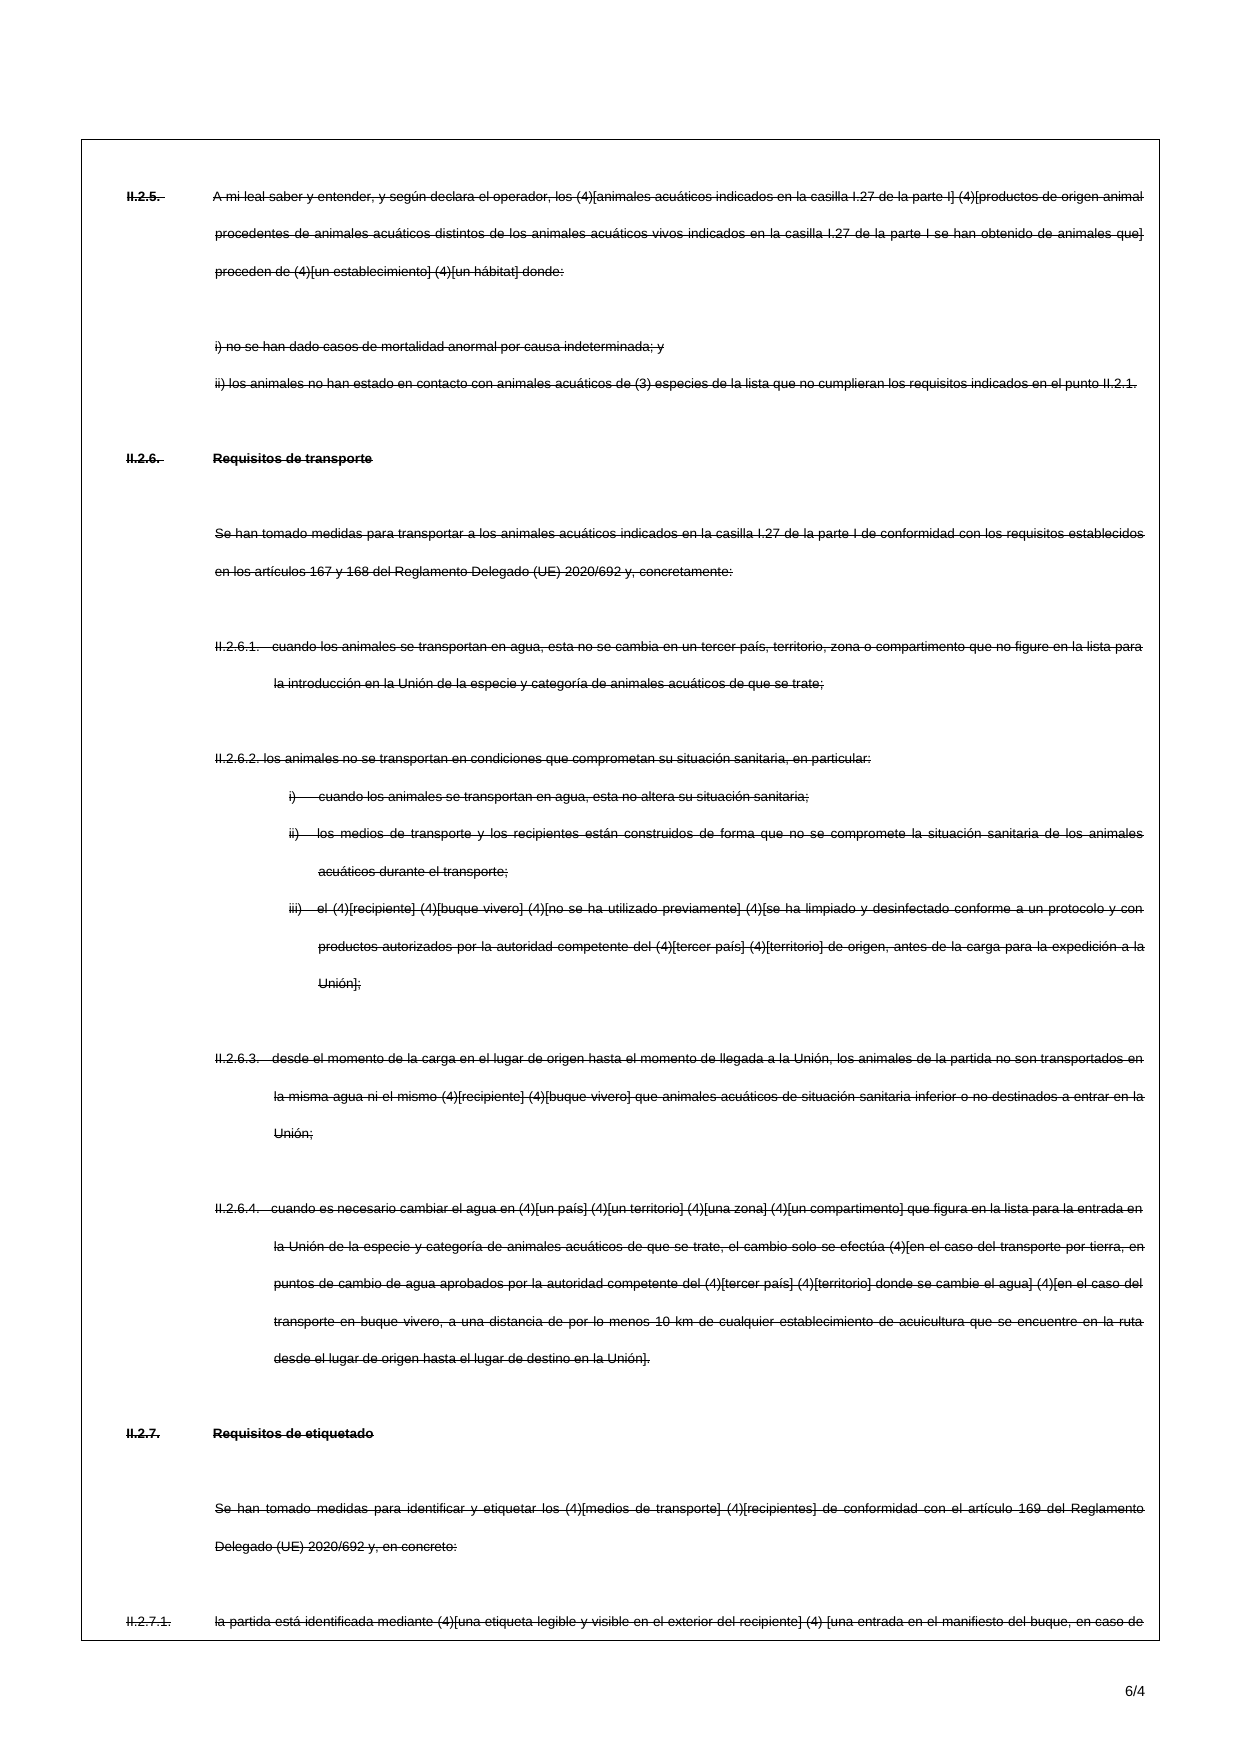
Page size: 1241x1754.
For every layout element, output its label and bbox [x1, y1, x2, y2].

table_cell [82, 140, 1159, 1640]
